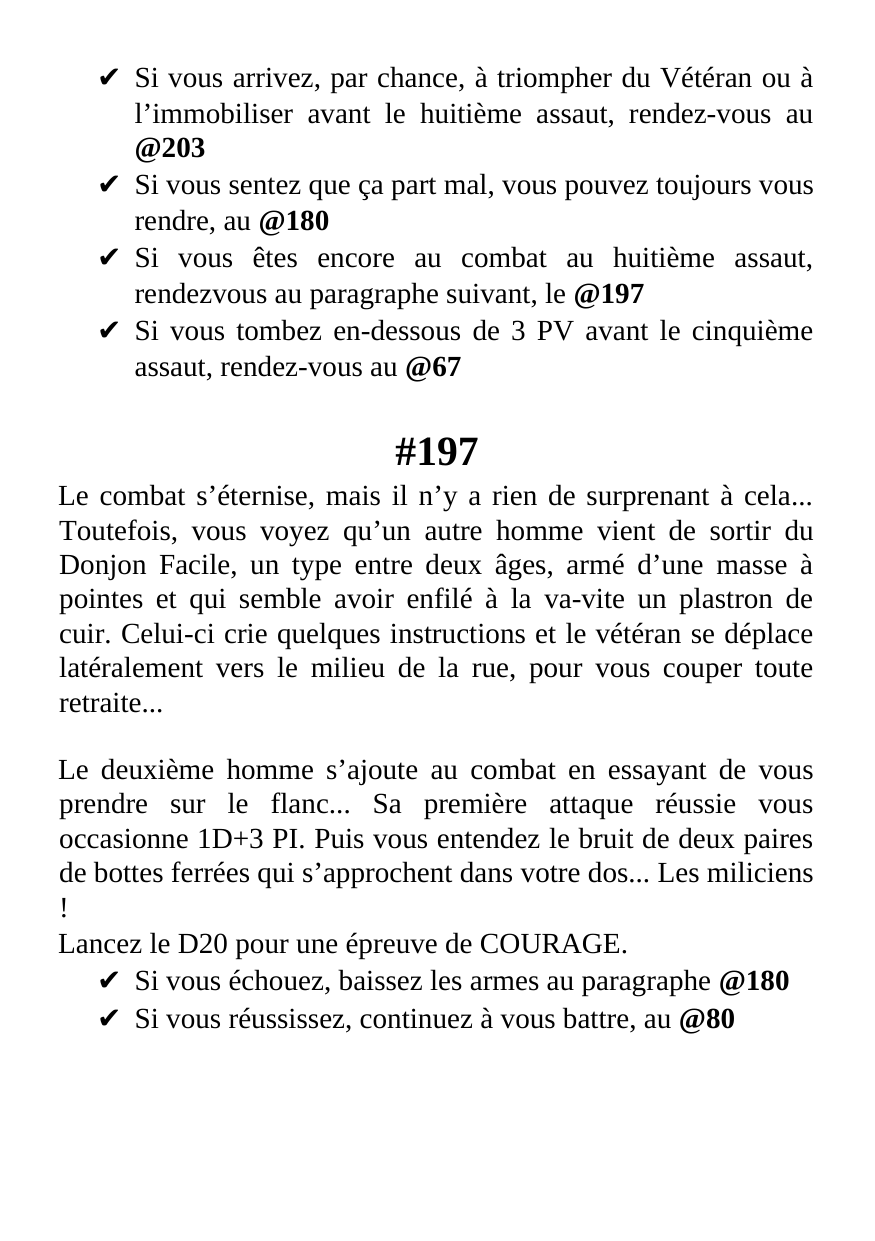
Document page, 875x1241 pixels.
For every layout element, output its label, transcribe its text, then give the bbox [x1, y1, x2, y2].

list Si vous arrivez, par chance, à triompher du Vétéran ou à l’immobiliser avant le huitième assaut, rendez-vous au @203 [97, 59, 814, 164]
text Lancez le D20 pour une épreuve de COURAGE. [58, 926, 814, 959]
list Si vous tombez en-dessous de 3 PV avant le cinquième assaut, rendez-vous au @67 [97, 312, 814, 382]
list Si vous êtes encore au combat au huitième assaut, rendezvous au paragraphe suivant, le @197 [97, 239, 814, 309]
list Si vous échouez, baissez les armes au paragraphe @180 [97, 962, 814, 998]
list Si vous réussissez, continuez à vous battre, au @80 [97, 1001, 814, 1036]
subtitle #197 [59, 426, 814, 474]
text Le deuxième homme s’ajoute au combat en essayant de vous prendre sur le flanc... Sa première attaque réussie vous occasionne 1D+3 PI. Puis vous entendez le bruit de deux paires de bottes ferrées qui s’approchent dans votre dos... Les miliciens ! [58, 752, 814, 923]
list Si vous sentez que ça part mal, vous pouvez toujours vous rendre, au @180 [97, 166, 814, 237]
text Le combat s’éternise, mais il n’y a rien de surprenant à cela... Toutefois, vous voyez qu’un autre homme vient de sortir du Donjon Facile, un type entre deux âges, armé d’une masse à pointes et qui semble avoir enfilé à la va-vite un plastron de cuir. Celui-ci crie quelques instructions et le vétéran se déplace latéralement vers le milieu de la rue, pour vous couper toute retraite... [58, 478, 814, 718]
